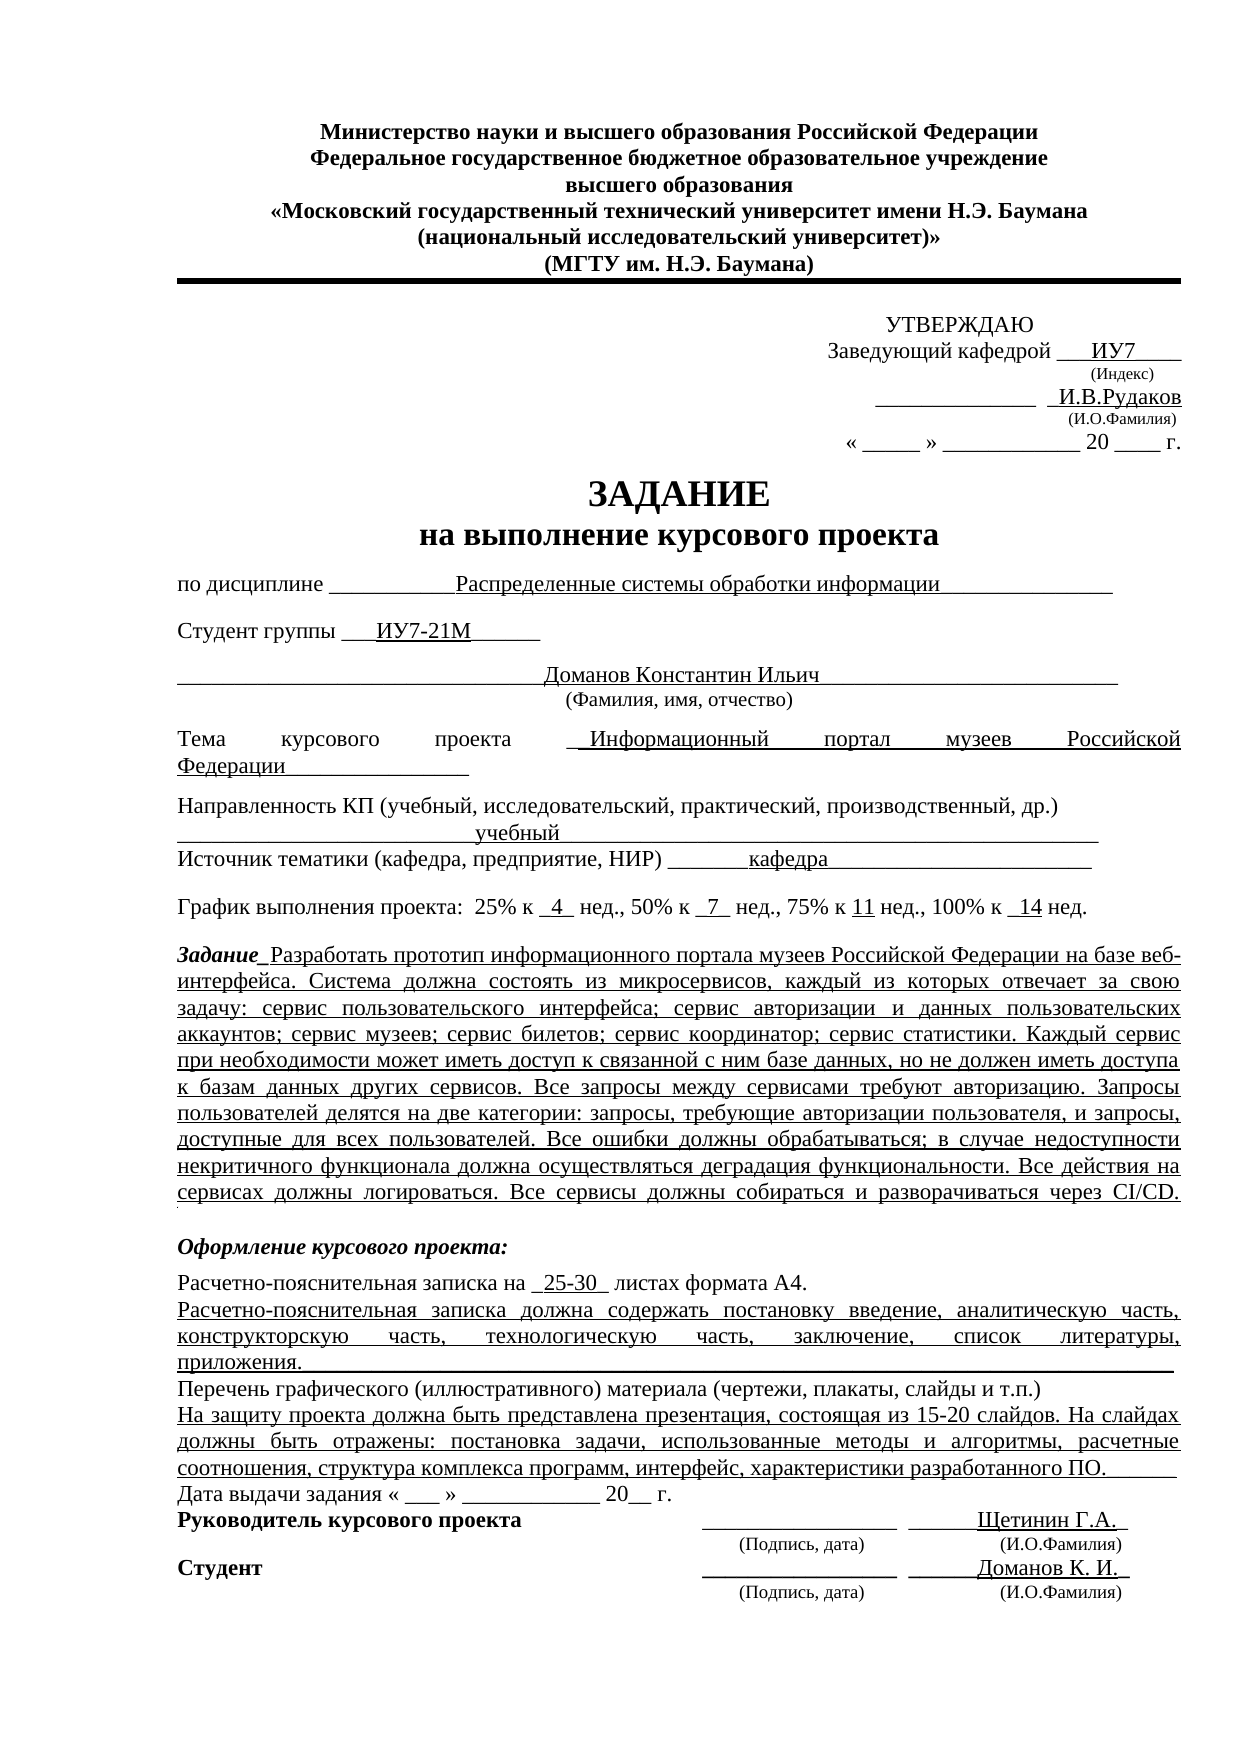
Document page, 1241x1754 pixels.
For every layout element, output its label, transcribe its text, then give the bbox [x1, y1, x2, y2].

text на выполнение курсового проекта [177, 514, 1181, 553]
text Дата выдачи задания « ___ » ____________ 20__ г. [177, 1480, 1181, 1506]
text Оформление курсового проекта: [177, 1233, 1181, 1260]
text Федеральное государственное бюджетное образовательное учреждение [177, 144, 1181, 171]
text На защиту проекта должна быть представлена презентация, состоящая из 15-20 слайдов. На слайдах должны быть отражены: постановка задачи, использованные методы и алгоритмы, расчетные соотношения, структура комплекса программ, интерфейс, характеристики разработанного ПО.______ [177, 1425, 1181, 1450]
text (национальный исследовательский университет)» [177, 223, 1181, 250]
text На защиту проекта должна быть представлена презентация, состоящая из 15-20 слайдов. На слайдах должны быть отражены: постановка задачи, использованные методы и алгоритмы, расчетные соотношения, структура комплекса программ, интерфейс, характеристики разработанного ПО.______ [177, 1401, 1181, 1424]
text Расчетно-пояснительная записка должна содержать постановку введение, аналитическую часть, конструкторскую часть, технологическую часть, заключение, список литературы, приложения.____________________________________________________________________________ [177, 1320, 1181, 1345]
text Тема курсового проекта __Информационный портал музеев Российской Федерации________________ [177, 725, 1181, 778]
text «Московский государственный технический университет имени Н.Э. Баумана [177, 197, 1181, 223]
text ЗАДАНИЕ [177, 471, 1181, 514]
text Расчетно-пояснительная записка на _25-30_ листах формата А4. [177, 1269, 1181, 1296]
text (Подпись, дата) (И.О.Фамилия) [177, 1533, 1122, 1554]
text « _____ » ____________ 20 ____ г. [177, 428, 1181, 454]
text Источник тематики (кафедра, предприятие, НИР) _______кафедра_______________________ [177, 845, 1181, 872]
text (Индекс) [989, 363, 1181, 383]
text Перечень графического (иллюстративного) материала (чертежи, плакаты, слайды и т.п.) [177, 1375, 1181, 1401]
text Расчетно-пояснительная записка должна содержать постановку введение, аналитическую часть, конструкторскую часть, технологическую часть, заключение, список литературы, приложения.____________________________________________________________________________ [177, 1296, 1181, 1319]
text УТВЕРЖДАЮ [177, 311, 1033, 337]
text График выполнения проекта: 25% к _4_ нед., 50% к _7_ нед., 75% к 11 нед., 100% к _14 нед. [177, 893, 1181, 919]
text ______________ _И.В.Рудаков [177, 383, 1181, 409]
text (МГТУ им. Н.Э. Баумана) [177, 250, 1181, 278]
text На защиту проекта должна быть представлена презентация, состоящая из 15-20 слайдов. На слайдах должны быть отражены: постановка задачи, использованные методы и алгоритмы, расчетные соотношения, структура комплекса программ, интерфейс, характеристики разработанного ПО.______ [177, 1451, 1181, 1480]
text Направленность КП (учебный, исследовательский, практический, производственный, др.) [177, 792, 1181, 819]
text __________________________учебный_______________________________________________ [177, 819, 1181, 845]
text высшего образования [177, 171, 1181, 197]
text (Фамилия, имя, отчество) [177, 687, 1181, 711]
text Руководитель курсового проекта _________________ ______Щетинин Г.А._ [177, 1506, 1181, 1533]
text ________________________________Доманов Константин Ильич__________________________ [177, 661, 1181, 687]
text (И.О.Фамилия) [989, 409, 1181, 428]
text Студент _________________ ______Доманов К. И._ [177, 1554, 1181, 1581]
text (Подпись, дата) (И.О.Фамилия) [177, 1581, 1122, 1602]
text по дисциплине ___________Распределенные системы обработки информации_______________ [177, 569, 1181, 596]
text Студент группы ___ИУ7-21М______ [177, 617, 1181, 644]
text Заведующий кафедрой ___ИУ7____ [177, 337, 1181, 363]
text Расчетно-пояснительная записка должна содержать постановку введение, аналитическую часть, конструкторскую часть, технологическую часть, заключение, список литературы, приложения.____________________________________________________________________________ [177, 1346, 1181, 1375]
text Министерство науки и высшего образования Российской Федерации [177, 118, 1181, 144]
